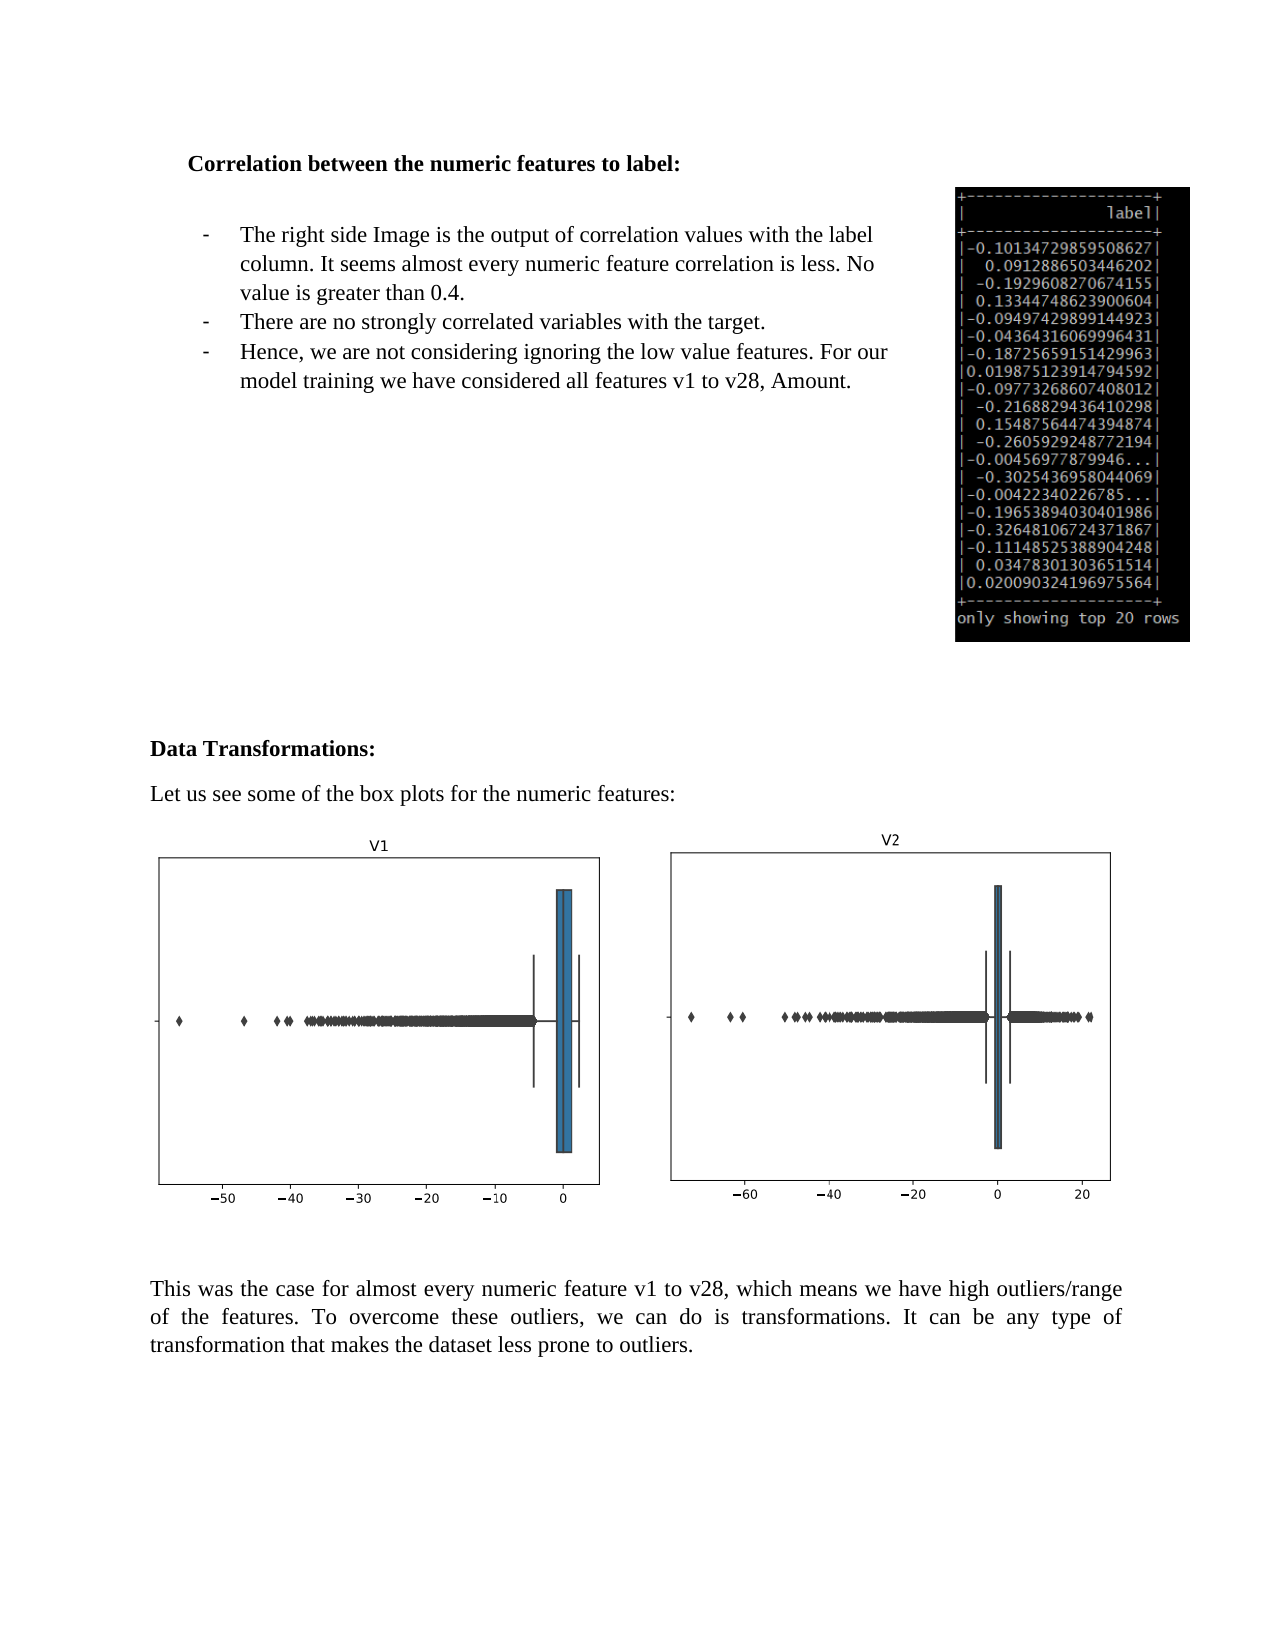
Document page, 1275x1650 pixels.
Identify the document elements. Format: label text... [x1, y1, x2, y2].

text Let us see some of the box plots for the numeric features: [150, 781, 1125, 807]
picture [955, 187, 1190, 642]
list Correlation between the numeric features to label: [150, 150, 1125, 176]
text Data Transformations: [150, 735, 1125, 762]
picture [150, 837, 615, 1211]
text This was the case for almost every numeric feature v1 to v28, which means we have high outliers/range of the features. To overcome these outliers, we can do is transformations. It can be any type of transformation that makes the dataset less prone to outliers. [150, 1274, 1125, 1358]
picture [662, 825, 1137, 1211]
